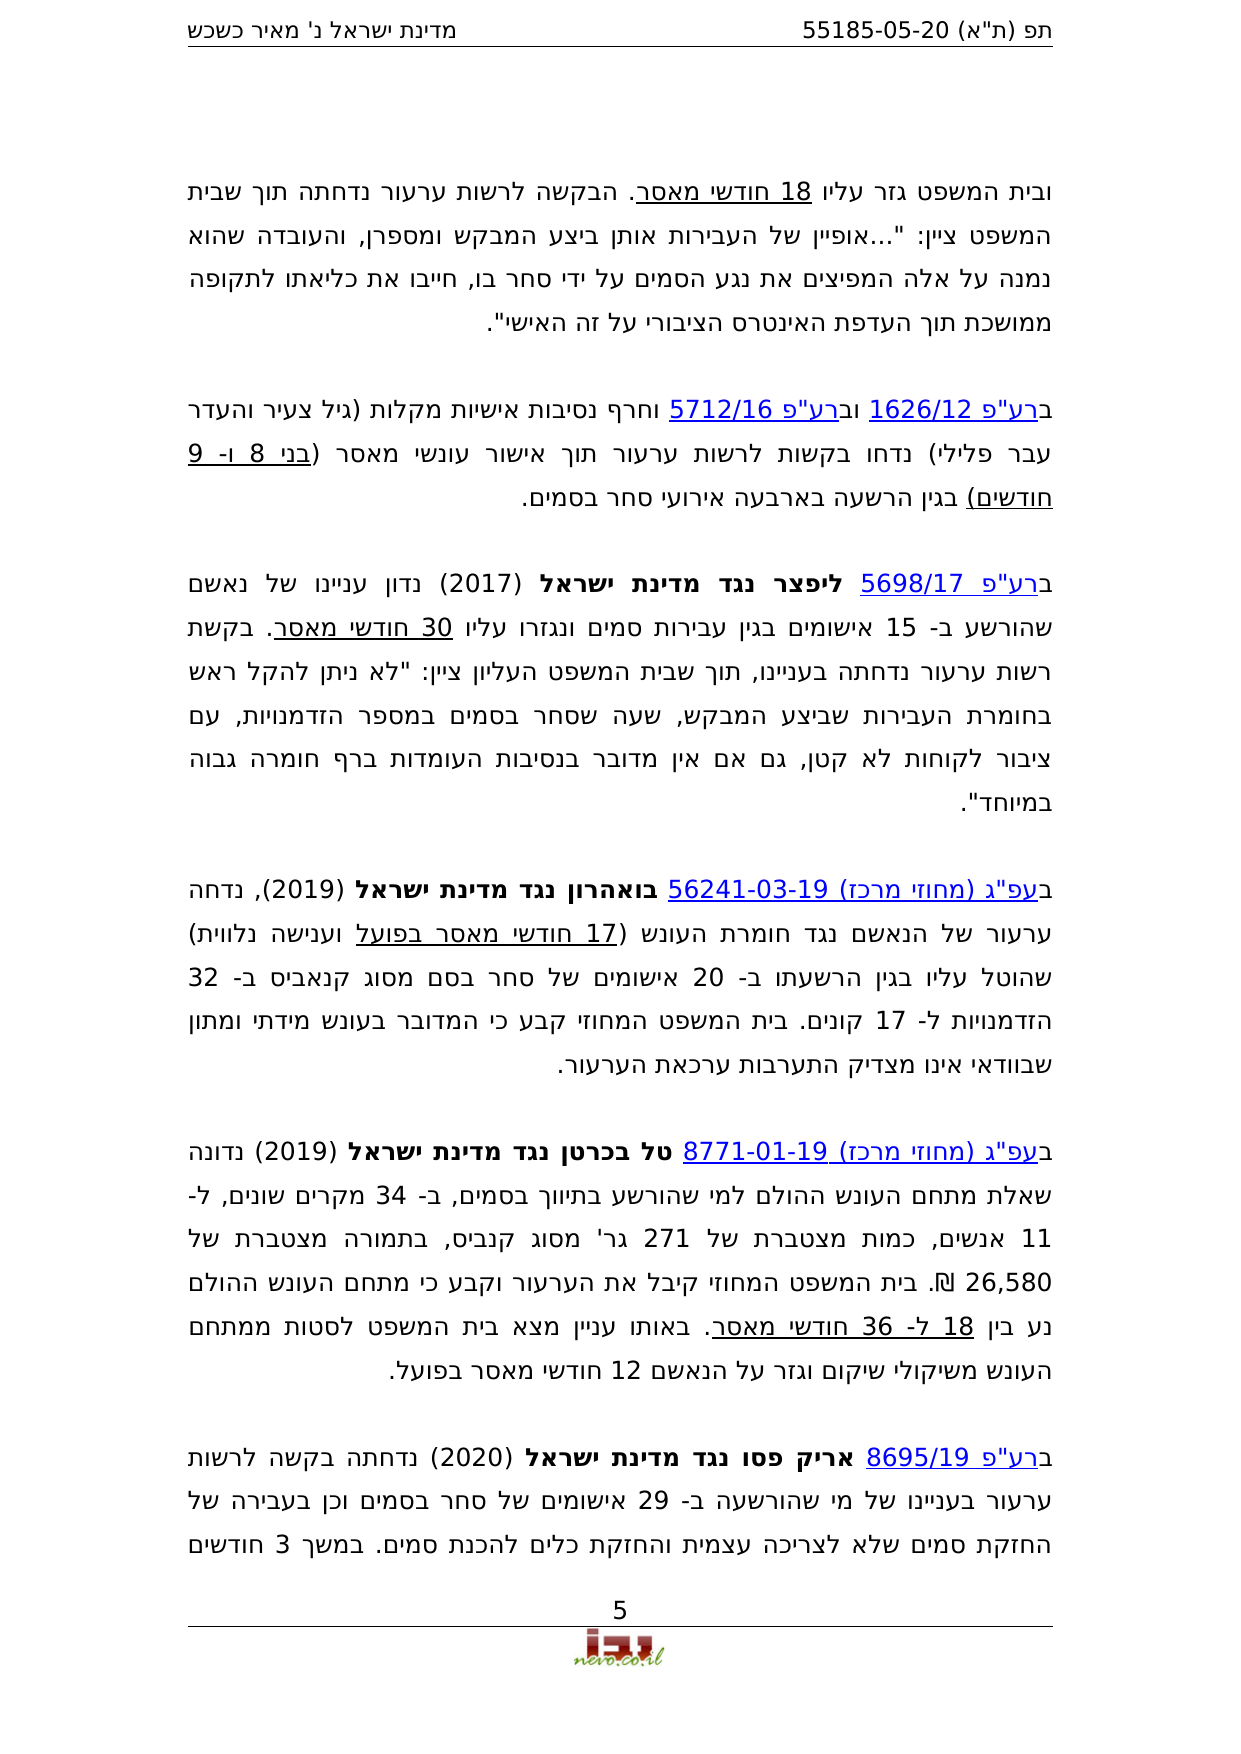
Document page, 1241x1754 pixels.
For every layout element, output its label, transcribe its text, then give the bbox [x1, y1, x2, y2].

text ברע"פ 1626/12 וברע"פ 5712/16 וחרף נסיבות אישיות מקלות (גיל צעיר והעדר עבר פלילי) נדחו בקשות לרשות ערעור תוך אישור עונשי מאסר (בני 8 ו- 9 חודשים) בגין הרשעה בארבעה אירועי סחר בסמים. [187, 395, 1053, 512]
text בעפ"ג (מחוזי מרכז) 8771-01-19 טל בכרטן נגד מדינת ישראל (2019) נדונה שאלת מתחם העונש ההולם למי שהורשע בתיווך בסמים, ב- 34 מקרים שונים, ל- 11 אנשים, כמות מצטברת של 271 גר' מסוג קנביס, בתמורה מצטברת של 26,580 ₪. בית המשפט המחוזי קיבל את הערעור וקבע כי מתחם העונש ההולם נע בין 18 ל- 36 חודשי מאסר. באותו עניין מצא בית המשפט לסטות ממתחם העונש משיקולי שיקום וגזר על הנאשם 12 חודשי מאסר בפועל. [187, 1137, 1053, 1385]
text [187, 1443, 1053, 1559]
text בעפ"ג (מחוזי מרכז) 56241-03-19 בואהרון נגד מדינת ישראל (2019), נדחה ערעור של הנאשם נגד חומרת העונש (17 חודשי מאסר בפועל וענישה נלווית) שהוטל עליו בגין הרשעתו ב- 20 אישומים של סחר בסם מסוג קנאביס ב- 32 הזדמנויות ל- 17 קונים. בית המשפט המחוזי קבע כי המדובר בעונש מידתי ומתון שבוודאי אינו מצדיק התערבות ערכאת הערעור. [187, 875, 1053, 1079]
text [187, 177, 1053, 338]
picture [574, 1628, 666, 1667]
text ברע"פ 5698/17 ליפצר נגד מדינת ישראל (2017) נדון עניינו של נאשם שהורשע ב- 15 אישומים בגין עבירות סמים ונגזרו עליו 30 חודשי מאסר. בקשת רשות ערעור נדחתה בעניינו, תוך שבית המשפט העליון ציין: "לא ניתן להקל ראש בחומרת העבירות שביצע המבקש, שעה שסחר בסמים במספר הזדמנויות, עם ציבור לקוחות לא קטן, גם אם אין מדובר בנסיבות העומדות ברף חומרה גבוה במיוחד". [187, 570, 1053, 818]
